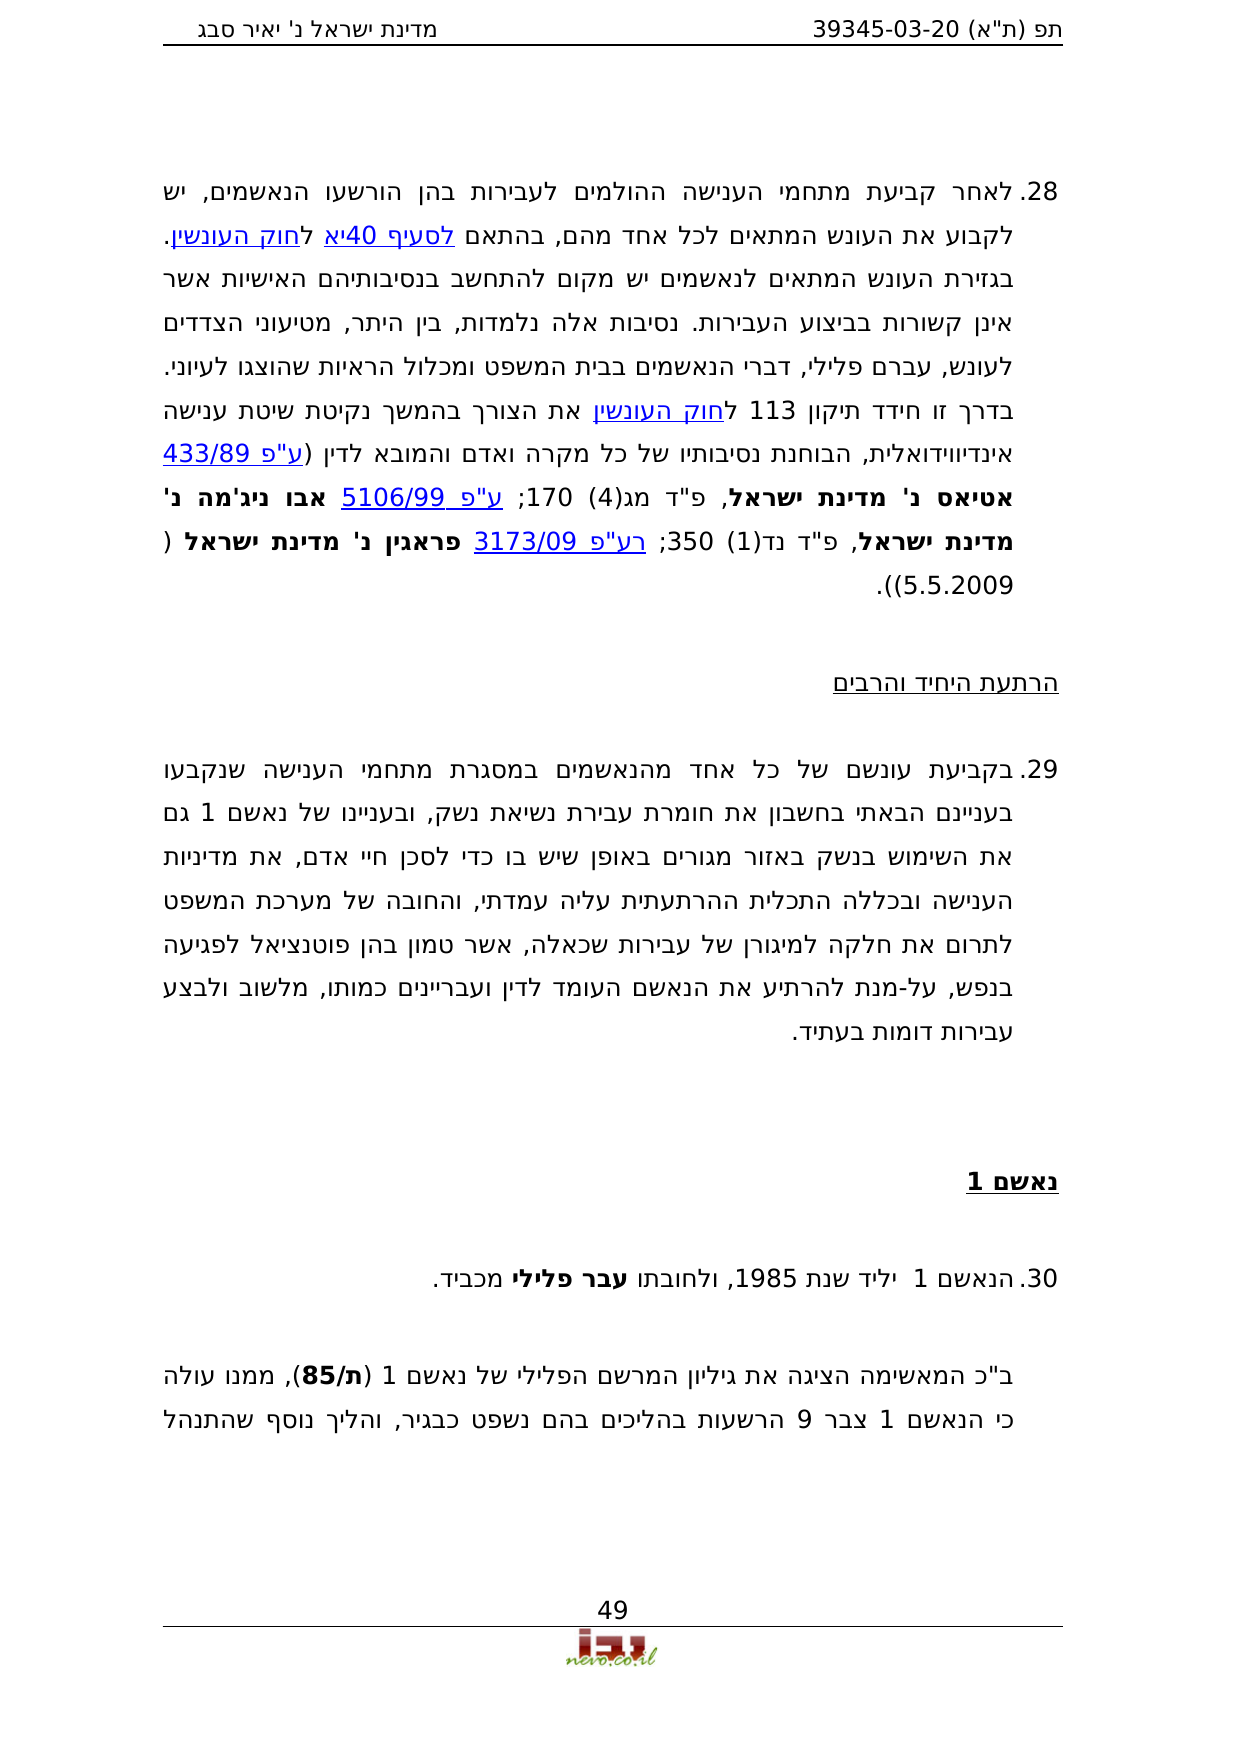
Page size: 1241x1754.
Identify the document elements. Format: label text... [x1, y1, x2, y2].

text הרתעת היחיד והרבים [162, 668, 1059, 697]
picture [566, 1628, 659, 1667]
text 29. בקביעת עונשם של כל אחד מהנאשמים במסגרת מתחמי הענישה שנקבעו בעניינם הבאתי בחשבון את חומרת עבירת נשיאת נשק, ובעניינו של נאשם 1 גם את השימוש בנשק באזור מגורים באופן שיש בו כדי לסכן חיי אדם, את מדיניות הענישה ובכללה התכלית ההרתעתית עליה עמדתי, והחובה של מערכת המשפט לתרום את חלקה למיגורן של עבירות שכאלה, אשר טמון בהן פוטנציאל לפגיעה בנפש, על-מנת להרתיע את הנאשם העומד לדין ועבריינים כמותו, מלשוב ולבצע עבירות דומות בעתיד. [162, 755, 1059, 1046]
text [162, 1361, 1058, 1434]
text נאשם 1 [162, 1167, 1058, 1197]
text 30. הנאשם 1 יליד שנת 1985, ולחובתו עבר פלילי מכביד. [162, 1264, 1058, 1294]
text 28. לאחר קביעת מתחמי הענישה ההולמים לעבירות בהן הורשעו הנאשמים, יש לקבוע את העונש המתאים לכל אחד מהם, בהתאם לסעיף 40יא לחוק העונשין. בגזירת העונש המתאים לנאשמים יש מקום להתחשב בנסיבותיהם האישיות אשר אינן קשורות בביצוע העבירות. נסיבות אלה נלמדות, בין היתר, מטיעוני הצדדים לעונש, עברם פלילי, דברי הנאשמים בבית המשפט ומכלול הראיות שהוצגו לעיוני. בדרך זו חידד תיקון 113 לחוק העונשין את הצורך בהמשך נקיטת שיטת ענישה אינדיווידואלית, הבוחנת נסיבותיו של כל מקרה ואדם והמובא לדין (ע"פ 433/89 אטיאס נ' מדינת ישראל, פ"ד מג(4) 170; ע"פ 5106/99 אבו ניג'מה נ' מדינת ישראל, פ"ד נד(1) 350; רע"פ 3173/09 פראגין נ' מדינת ישראל (5.5.2009)). [162, 177, 1059, 600]
